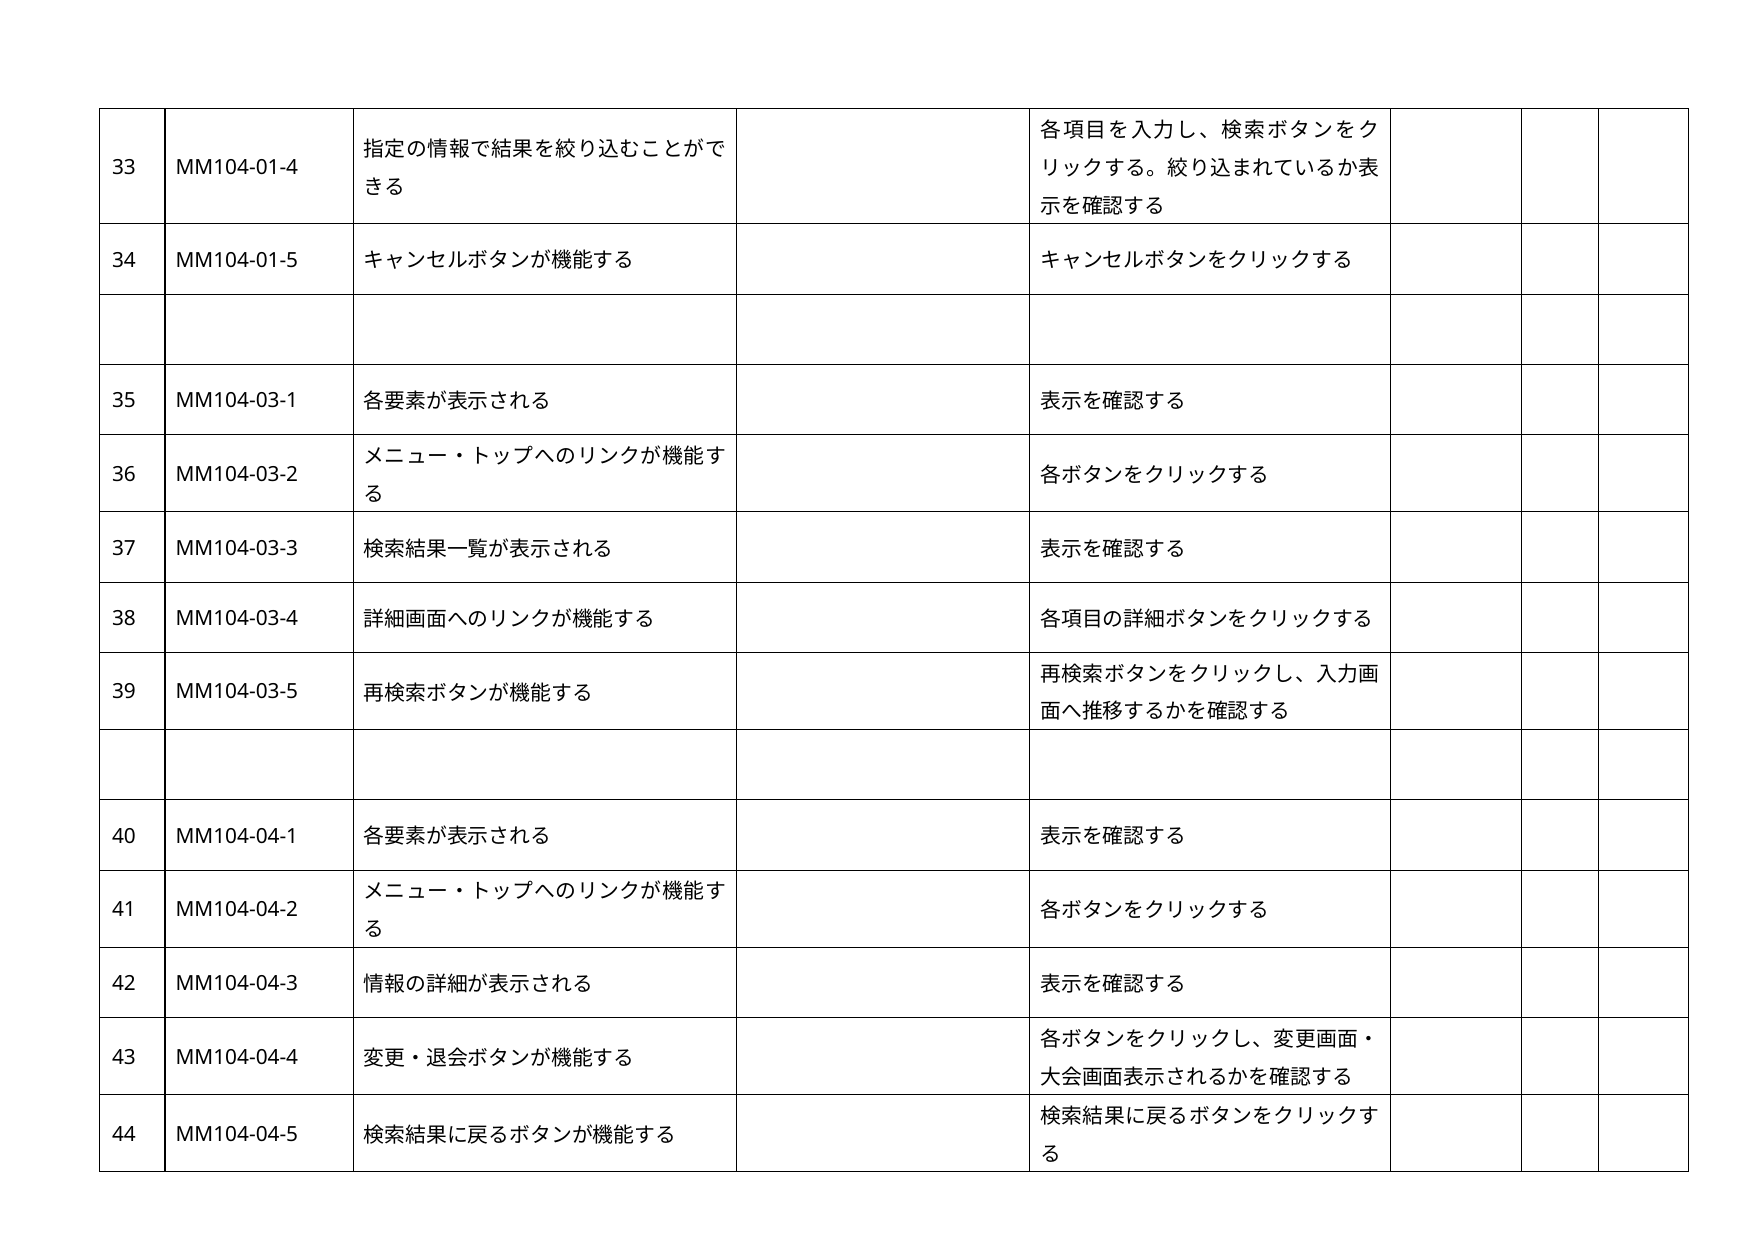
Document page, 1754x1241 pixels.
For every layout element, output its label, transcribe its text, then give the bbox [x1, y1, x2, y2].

table_cell メニュー・トップへのリンクが機能する [354, 871, 736, 947]
table_cell 各要素が表示される [354, 365, 736, 434]
table_cell [1522, 1095, 1598, 1171]
table_cell 再検索ボタンが機能する [354, 653, 736, 729]
table_cell [1391, 109, 1521, 223]
table_cell [1599, 365, 1688, 434]
table_cell [737, 948, 1029, 1017]
table_cell [100, 295, 164, 364]
table_cell [1522, 871, 1598, 947]
table_cell 詳細画面へのリンクが機能する [354, 583, 736, 652]
table_cell 36 [100, 435, 164, 511]
table_cell [1522, 224, 1598, 293]
table_cell 検索結果一覧が表示される [354, 512, 736, 582]
table_cell [1391, 295, 1521, 364]
table_cell [354, 295, 736, 364]
table_cell [1391, 948, 1521, 1017]
table_cell メニュー・トップへのリンクが機能する [354, 435, 736, 511]
table_cell 各項目の詳細ボタンをクリックする [1030, 583, 1390, 652]
table_cell [1599, 512, 1688, 582]
table_cell キャンセルボタンをクリックする [1030, 224, 1390, 293]
table_cell 表示を確認する [1030, 800, 1390, 869]
table_cell 表示を確認する [1030, 512, 1390, 582]
table_cell 検索結果に戻るボタンが機能する [354, 1095, 736, 1171]
table_cell MM104-03-4 [166, 583, 353, 652]
table_cell [354, 730, 736, 799]
table_cell MM104-04-3 [166, 948, 353, 1017]
table_cell [1522, 583, 1598, 652]
table_cell [1599, 1018, 1688, 1094]
table_cell 38 [100, 583, 164, 652]
table_cell [1599, 224, 1688, 293]
table_cell 表示を確認する [1030, 365, 1390, 434]
table_cell 37 [100, 512, 164, 582]
table_cell [1599, 583, 1688, 652]
table_cell [1599, 800, 1688, 869]
table_cell [1522, 653, 1598, 729]
table_cell 33 [100, 109, 164, 223]
table_cell [1599, 295, 1688, 364]
table_cell [737, 1018, 1029, 1094]
table_cell [1599, 871, 1688, 947]
table_cell [737, 224, 1029, 293]
table_cell [166, 730, 353, 799]
table_cell [1599, 1095, 1688, 1171]
table_cell MM104-03-1 [166, 365, 353, 434]
table_cell [1599, 948, 1688, 1017]
table_cell [1030, 730, 1390, 799]
table_cell 再検索ボタンをクリックし、入力画面へ推移するかを確認する [1030, 653, 1390, 729]
table_cell 各ボタンをクリックする [1030, 871, 1390, 947]
table_cell MM104-01-4 [166, 109, 353, 223]
table_cell キャンセルボタンが機能する [354, 224, 736, 293]
table_cell MM104-03-5 [166, 653, 353, 729]
table_cell MM104-03-3 [166, 512, 353, 582]
table_cell 変更・退会ボタンが機能する [354, 1018, 736, 1094]
table_cell [737, 800, 1029, 869]
table_cell [737, 295, 1029, 364]
table_cell [737, 730, 1029, 799]
table_cell [1030, 295, 1390, 364]
table_cell MM104-03-2 [166, 435, 353, 511]
table_cell [1391, 435, 1521, 511]
table_cell 40 [100, 800, 164, 869]
table_cell [1599, 730, 1688, 799]
table_cell 各要素が表示される [354, 800, 736, 869]
table_cell MM104-04-5 [166, 1095, 353, 1171]
table_cell MM104-01-5 [166, 224, 353, 293]
table_cell 表示を確認する [1030, 948, 1390, 1017]
table_cell [1391, 730, 1521, 799]
table_cell MM104-04-2 [166, 871, 353, 947]
table_cell [1391, 653, 1521, 729]
table_cell [1522, 365, 1598, 434]
table_cell [1522, 109, 1598, 223]
table_cell [737, 435, 1029, 511]
table_cell [1599, 109, 1688, 223]
table_cell MM104-04-1 [166, 800, 353, 869]
table_cell 42 [100, 948, 164, 1017]
table_cell [1391, 1095, 1521, 1171]
table_cell [1522, 730, 1598, 799]
table_cell [100, 730, 164, 799]
table_cell [1522, 295, 1598, 364]
table_cell 指定の情報で結果を絞り込むことができる [354, 109, 736, 223]
table_cell [1391, 871, 1521, 947]
table_cell [1599, 435, 1688, 511]
table_cell 43 [100, 1018, 164, 1094]
table_cell [1391, 224, 1521, 293]
table_cell [1522, 800, 1598, 869]
table_cell [1522, 948, 1598, 1017]
table_cell [737, 512, 1029, 582]
table_cell 44 [100, 1095, 164, 1171]
table_cell 35 [100, 365, 164, 434]
table_cell 34 [100, 224, 164, 293]
table_cell [1599, 653, 1688, 729]
table_cell [1391, 583, 1521, 652]
table_cell MM104-04-4 [166, 1018, 353, 1094]
table_cell 41 [100, 871, 164, 947]
table_cell [737, 365, 1029, 434]
table_cell [1391, 512, 1521, 582]
table_cell 情報の詳細が表示される [354, 948, 736, 1017]
table_cell 各項目を入力し、検索ボタンをクリックする。絞り込まれているか表示を確認する [1030, 109, 1390, 223]
table_cell [737, 653, 1029, 729]
table_cell 検索結果に戻るボタンをクリックする [1030, 1095, 1390, 1171]
table_cell [737, 109, 1029, 223]
table_cell [1522, 512, 1598, 582]
table_cell [166, 295, 353, 364]
table_cell [737, 871, 1029, 947]
table_cell 各ボタンをクリックし、変更画面・大会画面表示されるかを確認する [1030, 1018, 1390, 1094]
table_cell 各ボタンをクリックする [1030, 435, 1390, 511]
table_cell [1391, 1018, 1521, 1094]
table_cell [1391, 365, 1521, 434]
table_cell [1391, 800, 1521, 869]
table_cell [737, 1095, 1029, 1171]
table_cell 39 [100, 653, 164, 729]
table_cell [1522, 435, 1598, 511]
table_cell [1522, 1018, 1598, 1094]
table_cell [737, 583, 1029, 652]
